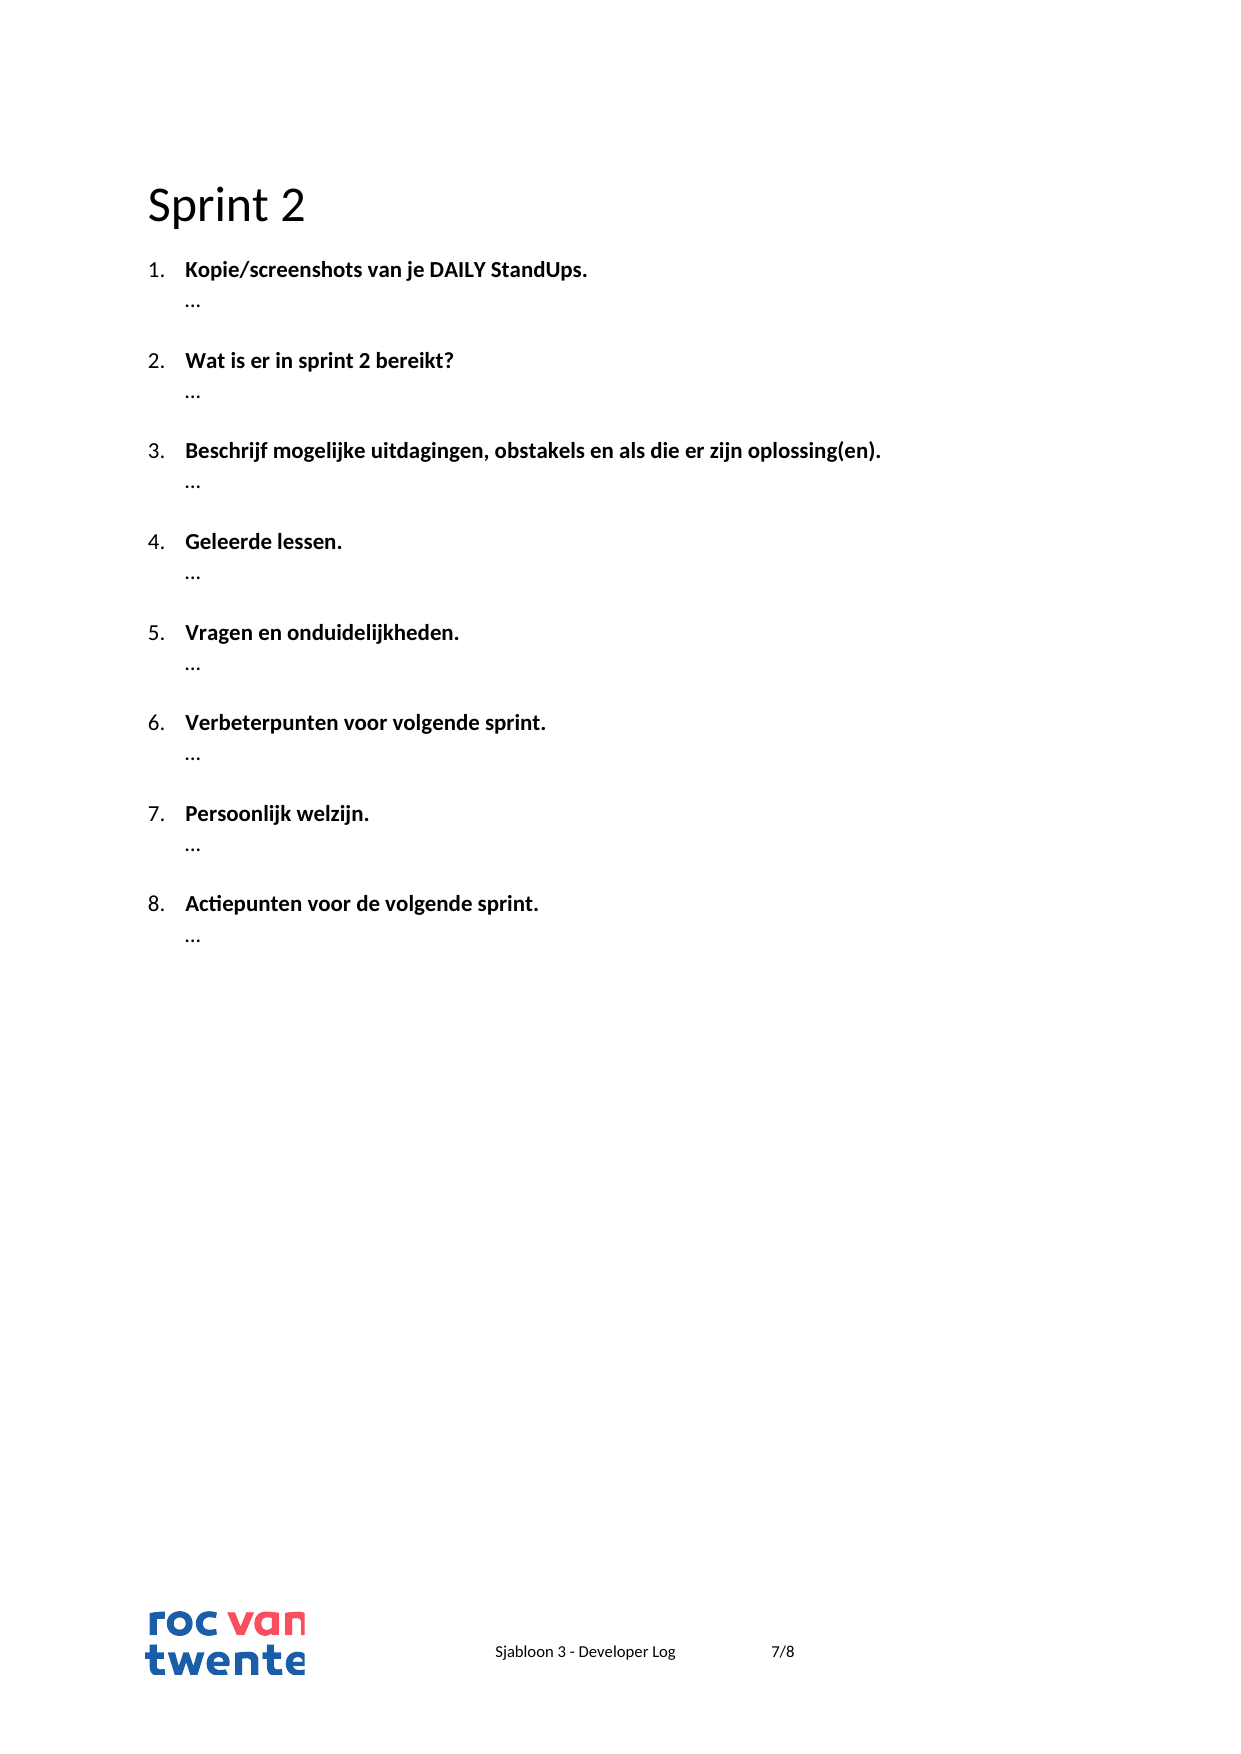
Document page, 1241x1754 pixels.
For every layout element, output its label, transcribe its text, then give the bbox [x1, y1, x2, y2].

subtitle Sprint 2 [148, 173, 1093, 234]
list Actiepunten voor de volgende sprint. … [148, 889, 1093, 948]
list Persoonlijk welzijn. … [148, 799, 1093, 887]
list Beschrijf mogelijke uitdagingen, obstakels en als die er zijn oplossing(en). … [148, 436, 1093, 525]
list Wat is er in sprint 2 bereikt? … [148, 346, 1093, 434]
list Kopie/screenshots van je DAILY StandUps. … [148, 255, 1093, 344]
list Verbeterpunten voor volgende sprint. … [148, 708, 1093, 797]
picture [145, 1611, 305, 1674]
list Geleerde lessen. … [148, 527, 1093, 616]
list Vragen en onduidelijkheden. … [148, 618, 1093, 706]
